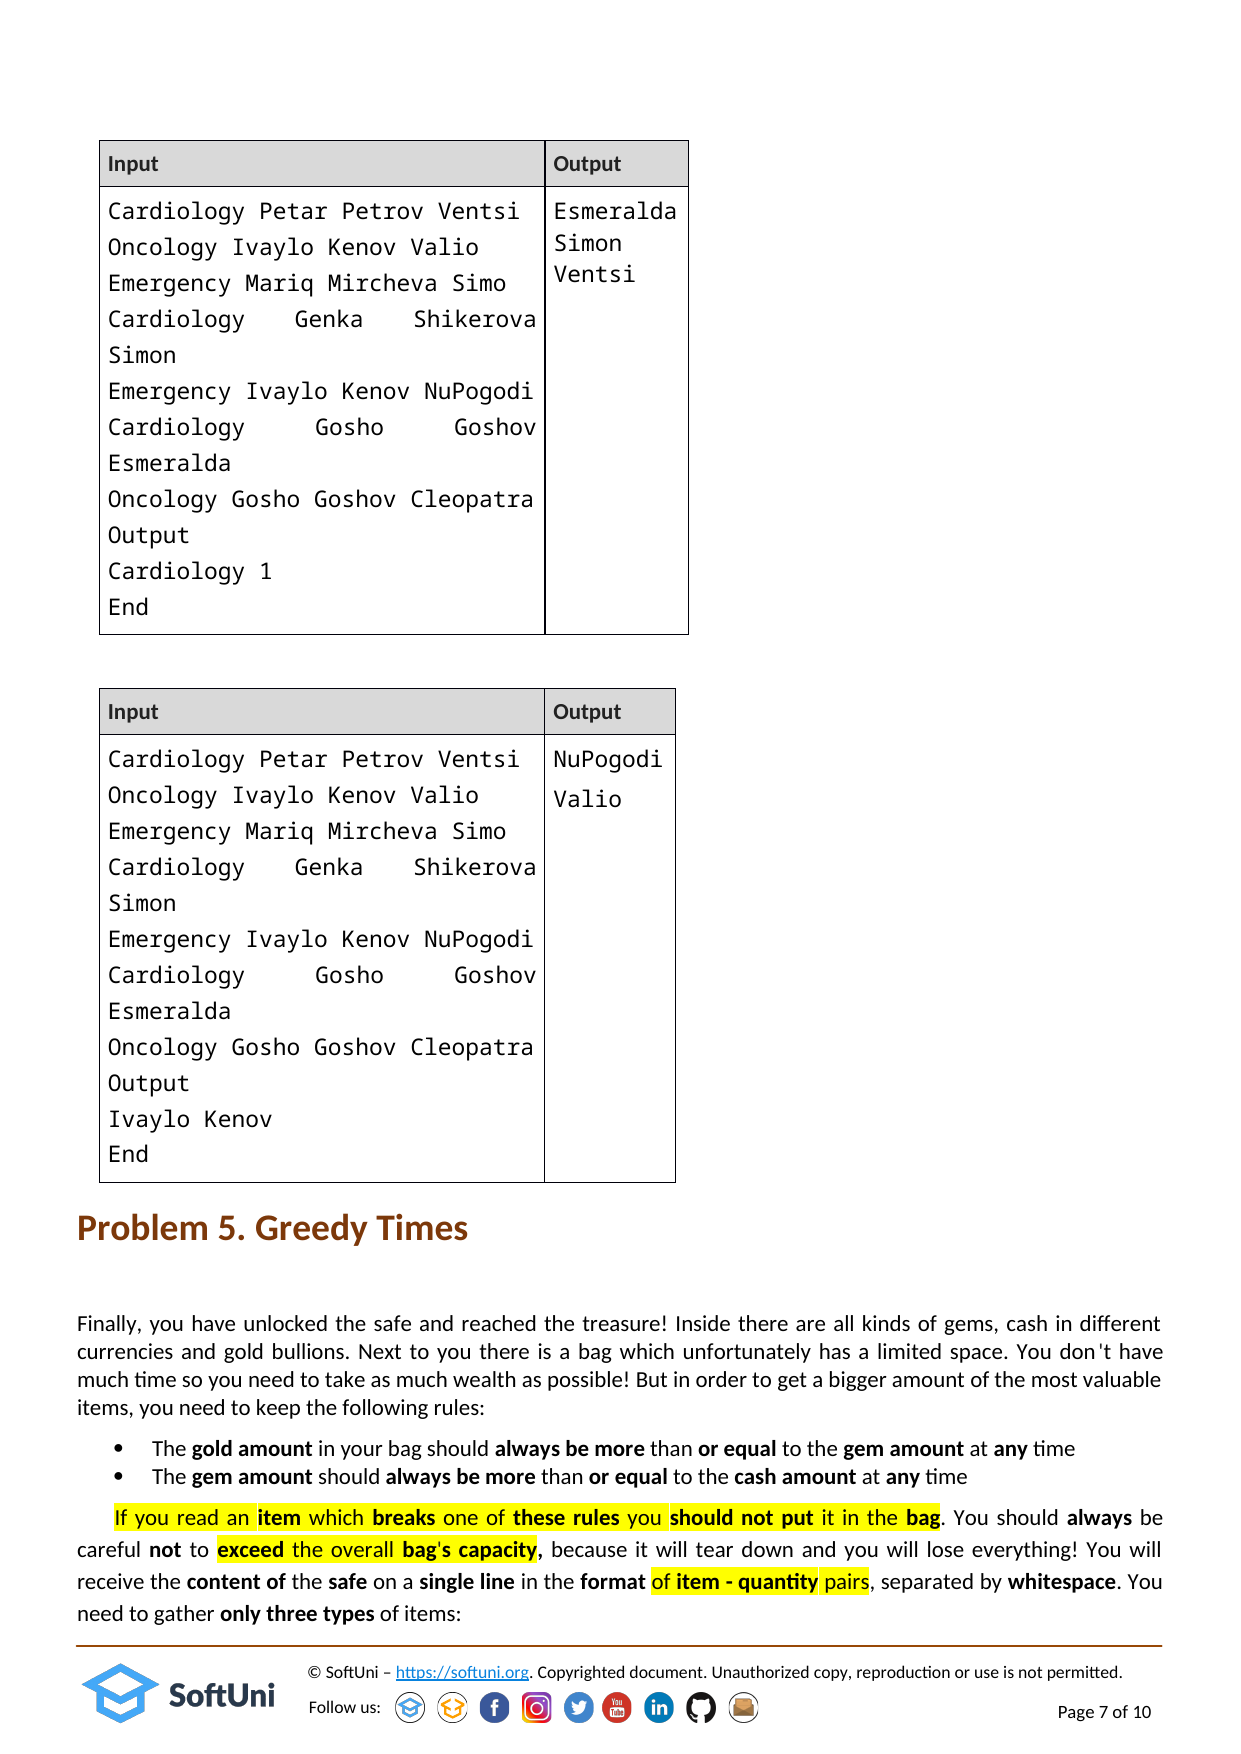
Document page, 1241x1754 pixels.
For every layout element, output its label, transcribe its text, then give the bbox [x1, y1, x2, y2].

picture [686, 1692, 716, 1723]
table_cell NuPogodi Valio [545, 735, 675, 1182]
picture [728, 1692, 759, 1723]
picture [644, 1714, 653, 1723]
picture [564, 1692, 594, 1723]
table_header Input [100, 689, 544, 734]
list The gold amount in your bag should always be more than or equal to the gem amount at any time [114, 1434, 1163, 1462]
table_cell Cardiology Petar Petrov Ventsi Oncology Ivaylo Kenov Valio Emergency Mariq Mircheva Simo Cardiology Genka Shikerova Simon Emergency Ivaylo Kenov NuPogodi Cardiology Gosho Goshov Esmeralda Oncology Gosho Goshov Cleopatra Output Ivaylo Kenov End [100, 735, 544, 1182]
picture [644, 1692, 653, 1701]
subtitle Greedy Times [77, 1204, 1163, 1249]
picture [75, 1658, 281, 1729]
table_cell Cardiology Petar Petrov Ventsi Oncology Ivaylo Kenov Valio Emergency Mariq Mircheva Simo Cardiology Genka Shikerova Simon Emergency Ivaylo Kenov NuPogodi Cardiology Gosho Goshov Esmeralda Oncology Gosho Goshov Cleopatra Output Cardiology 1 End [100, 187, 544, 634]
picture [665, 1714, 674, 1723]
text Finally, you have unlocked the safe and reached the treasure! Inside there are all kinds of gems, cash in different currencies and gold bullions. Next to you there is a bag which unfortunately has a limited space. You don't have much time so you need to take as much wealth as possible! But in order to get a bigger amount of the most valuable items, you need to keep the following rules: [77, 1309, 1163, 1422]
text If you read an item which breaks one of these rules you should not put it in the bag. You should always be careful not to exceed the overall bag's capacity, because it will tear down and you will lose everything! You will receive the content of the safe on a single line in the format of item - quantity pairs, separated by whitespace. You need to gather only three types of items: [77, 1503, 1163, 1627]
picture [602, 1692, 632, 1723]
table_header Output [545, 689, 675, 734]
picture [665, 1692, 674, 1701]
picture [395, 1692, 425, 1723]
picture [658, 1705, 667, 1714]
table_header Output [546, 141, 688, 186]
list The gem amount should always be more than or equal to the cash amount at any time [114, 1462, 1163, 1490]
table_header Input [100, 141, 544, 186]
picture [522, 1692, 552, 1723]
picture [479, 1692, 510, 1723]
table_cell Esmeralda Simon Ventsi [546, 187, 688, 634]
picture [437, 1692, 468, 1723]
